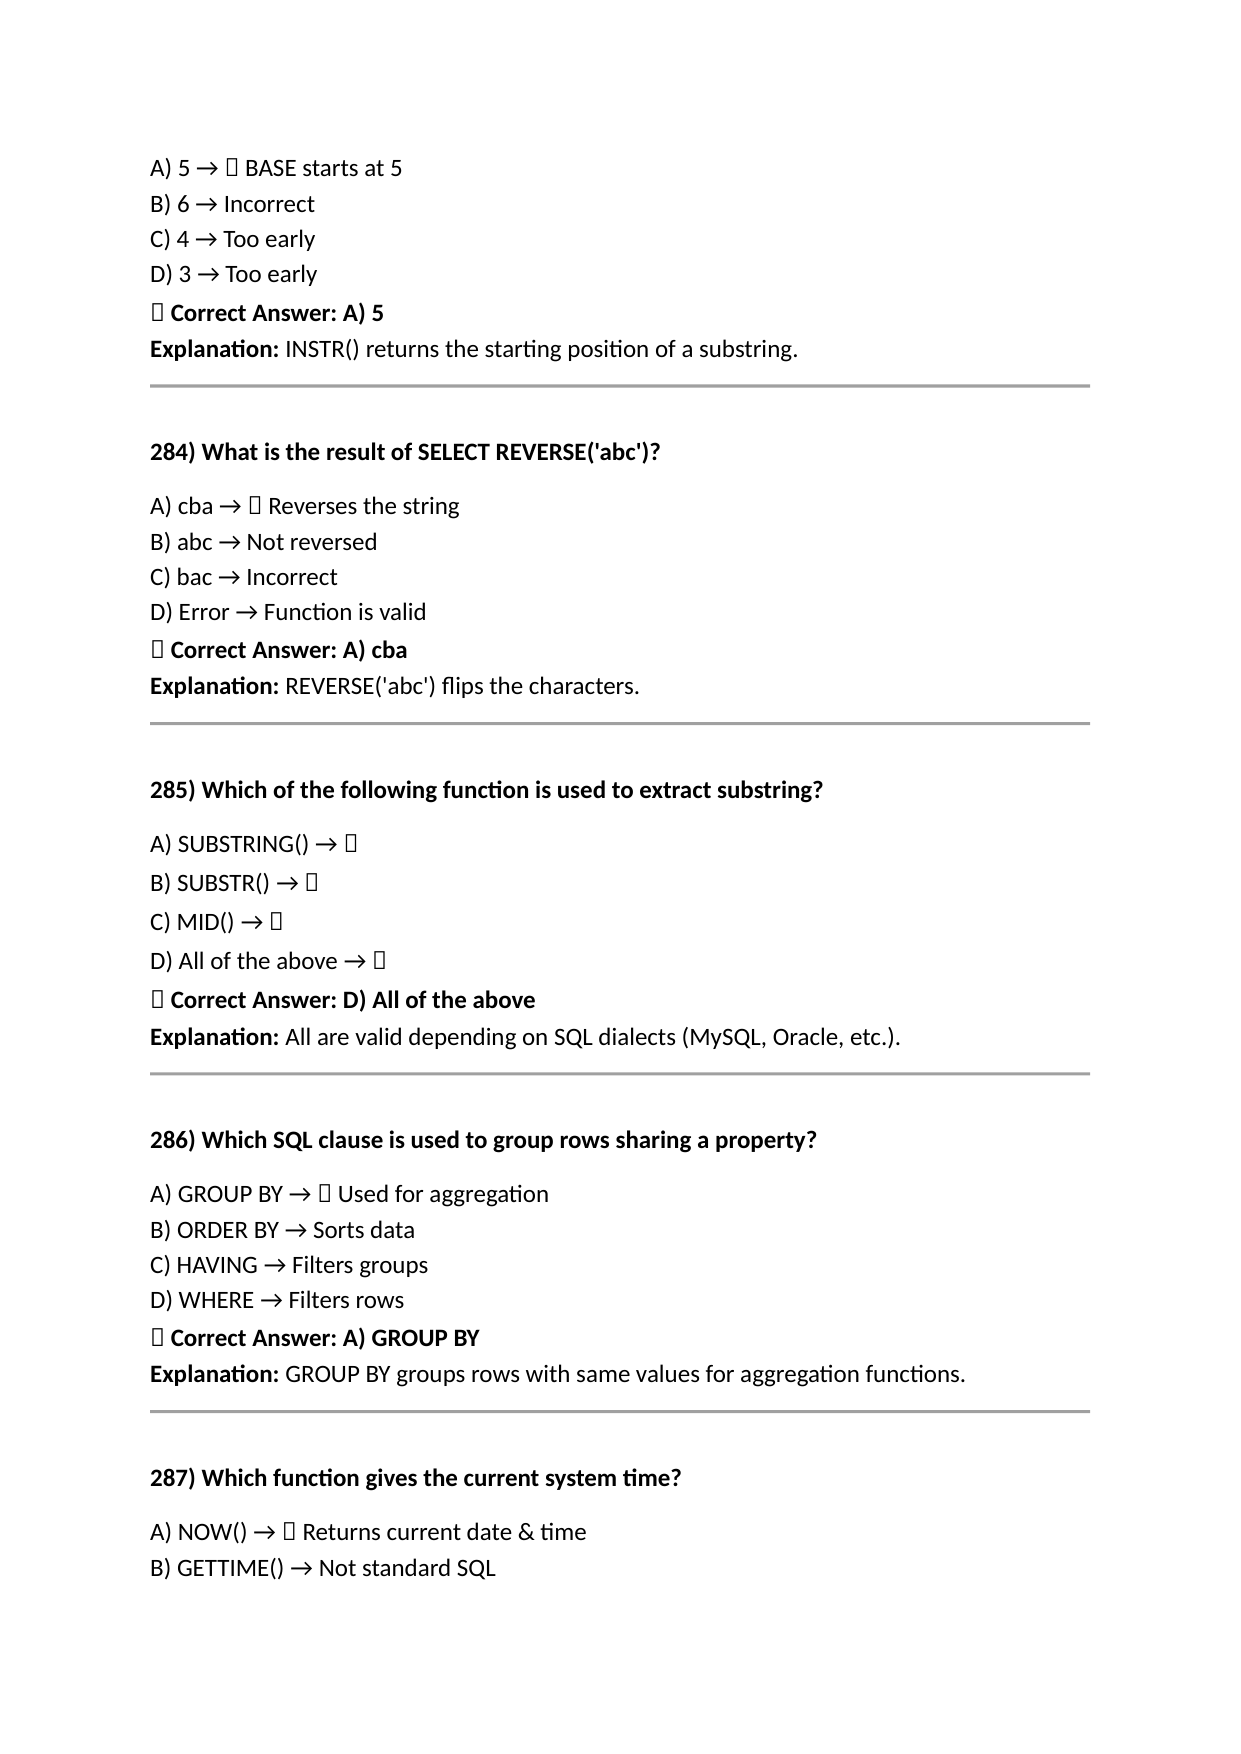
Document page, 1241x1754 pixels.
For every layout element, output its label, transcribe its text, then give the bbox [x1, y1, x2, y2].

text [150, 1513, 1090, 1582]
text 285) Which of the following function is used to extract substring? [150, 774, 1090, 804]
text 287) Which function gives the current system time? [150, 1462, 1090, 1492]
text 286) Which SQL clause is used to group rows sharing a property? [150, 1124, 1090, 1154]
text A) 5 → ✅ BASE starts at 5 B) 6 → Incorrect C) 4 → Too early D) 3 → Too early ✅ Correct Answer: A) 5 Explanation: INSTR() returns the starting position of a substring. [150, 150, 1090, 363]
text A) GROUP BY → ✅ Used for aggregation B) ORDER BY → Sorts data C) HAVING → Filters groups D) WHERE → Filters rows ✅ Correct Answer: A) GROUP BY Explanation: GROUP BY groups rows with same values for aggregation functions. [150, 1176, 1090, 1389]
text A) SUBSTRING() → ✅ B) SUBSTR() → ✅ C) MID() → ✅ D) All of the above → ✅ ✅ Correct Answer: D) All of the above Explanation: All are valid depending on SQL dialects (MySQL, Oracle, etc.). [150, 825, 1090, 1051]
text 284) What is the result of SELECT REVERSE('abc')? [150, 436, 1090, 467]
text A) cba → ✅ Reverses the string B) abc → Not reversed C) bac → Incorrect D) Error → Function is valid ✅ Correct Answer: A) cba Explanation: REVERSE('abc') flips the characters. [150, 488, 1090, 701]
